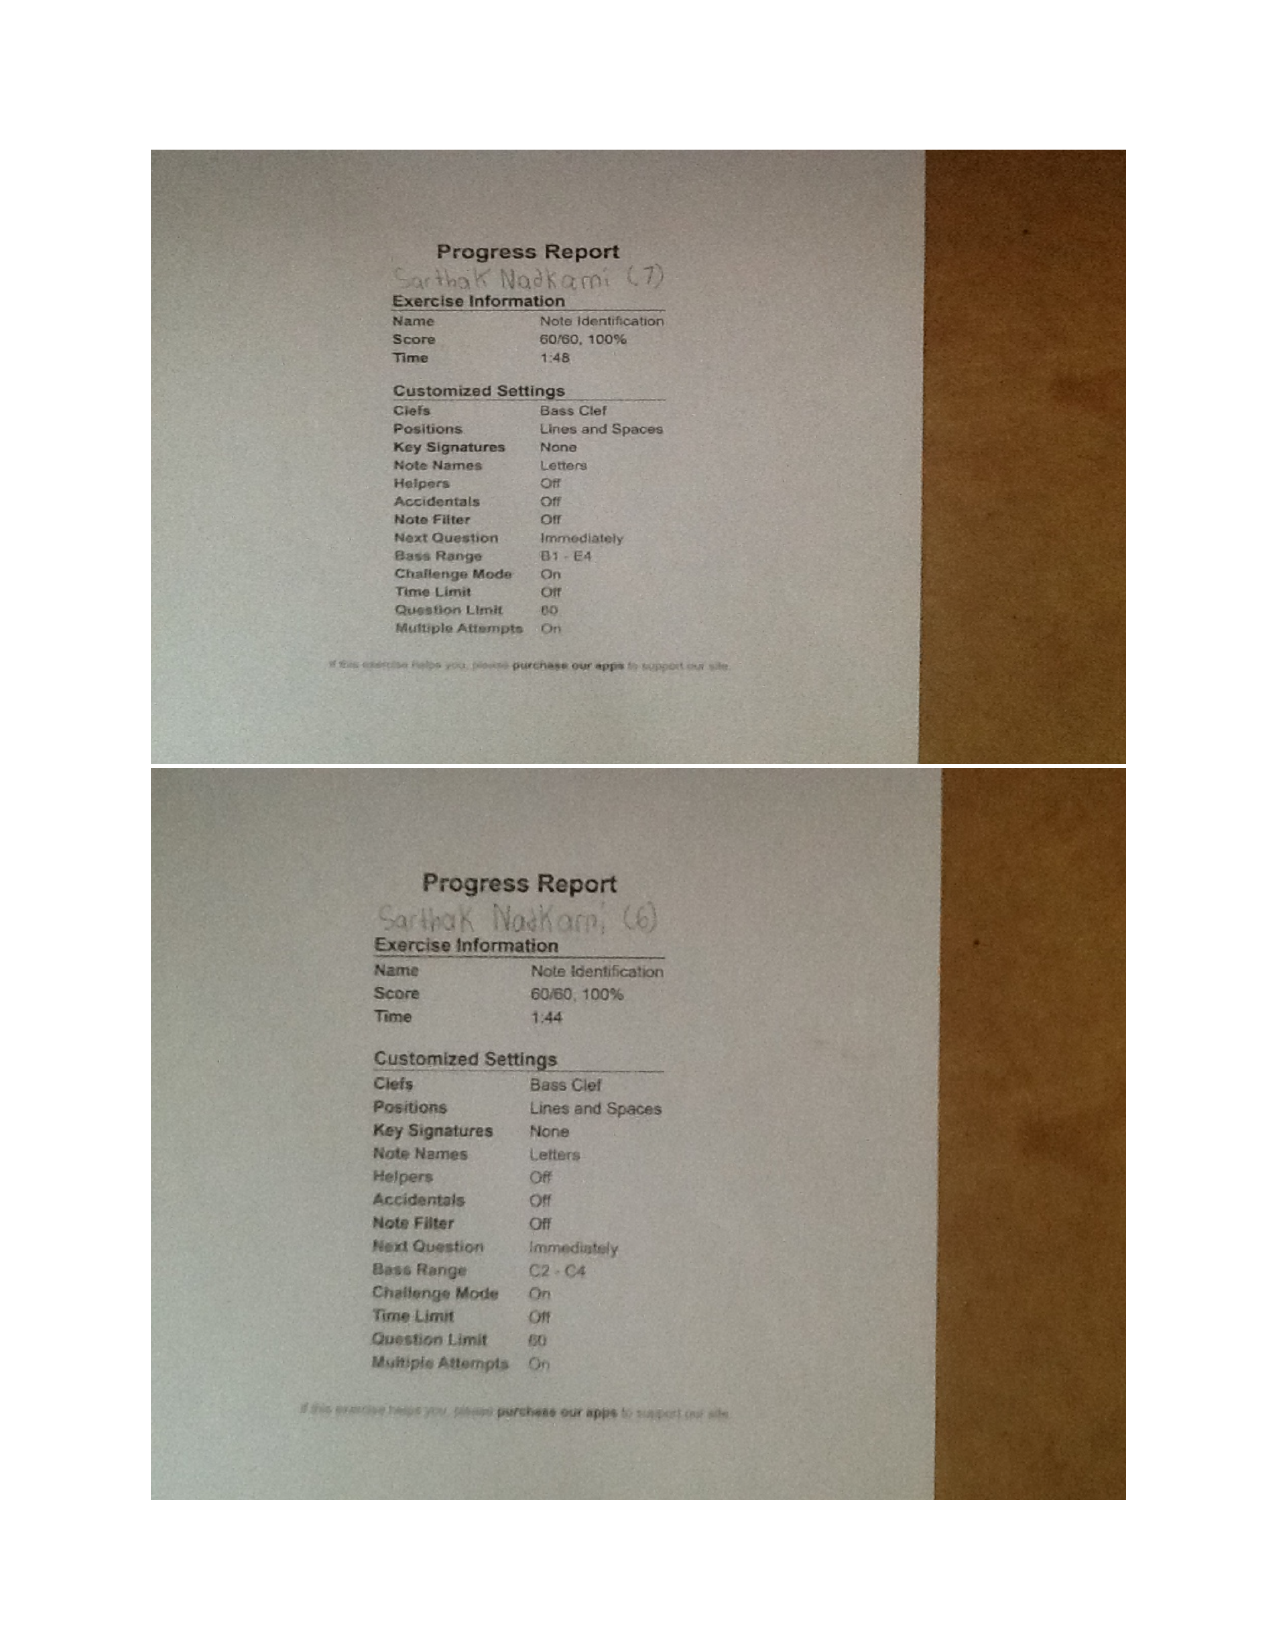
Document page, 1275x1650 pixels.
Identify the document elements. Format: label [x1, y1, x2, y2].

picture [152, 150, 1126, 763]
picture [152, 768, 1125, 1500]
